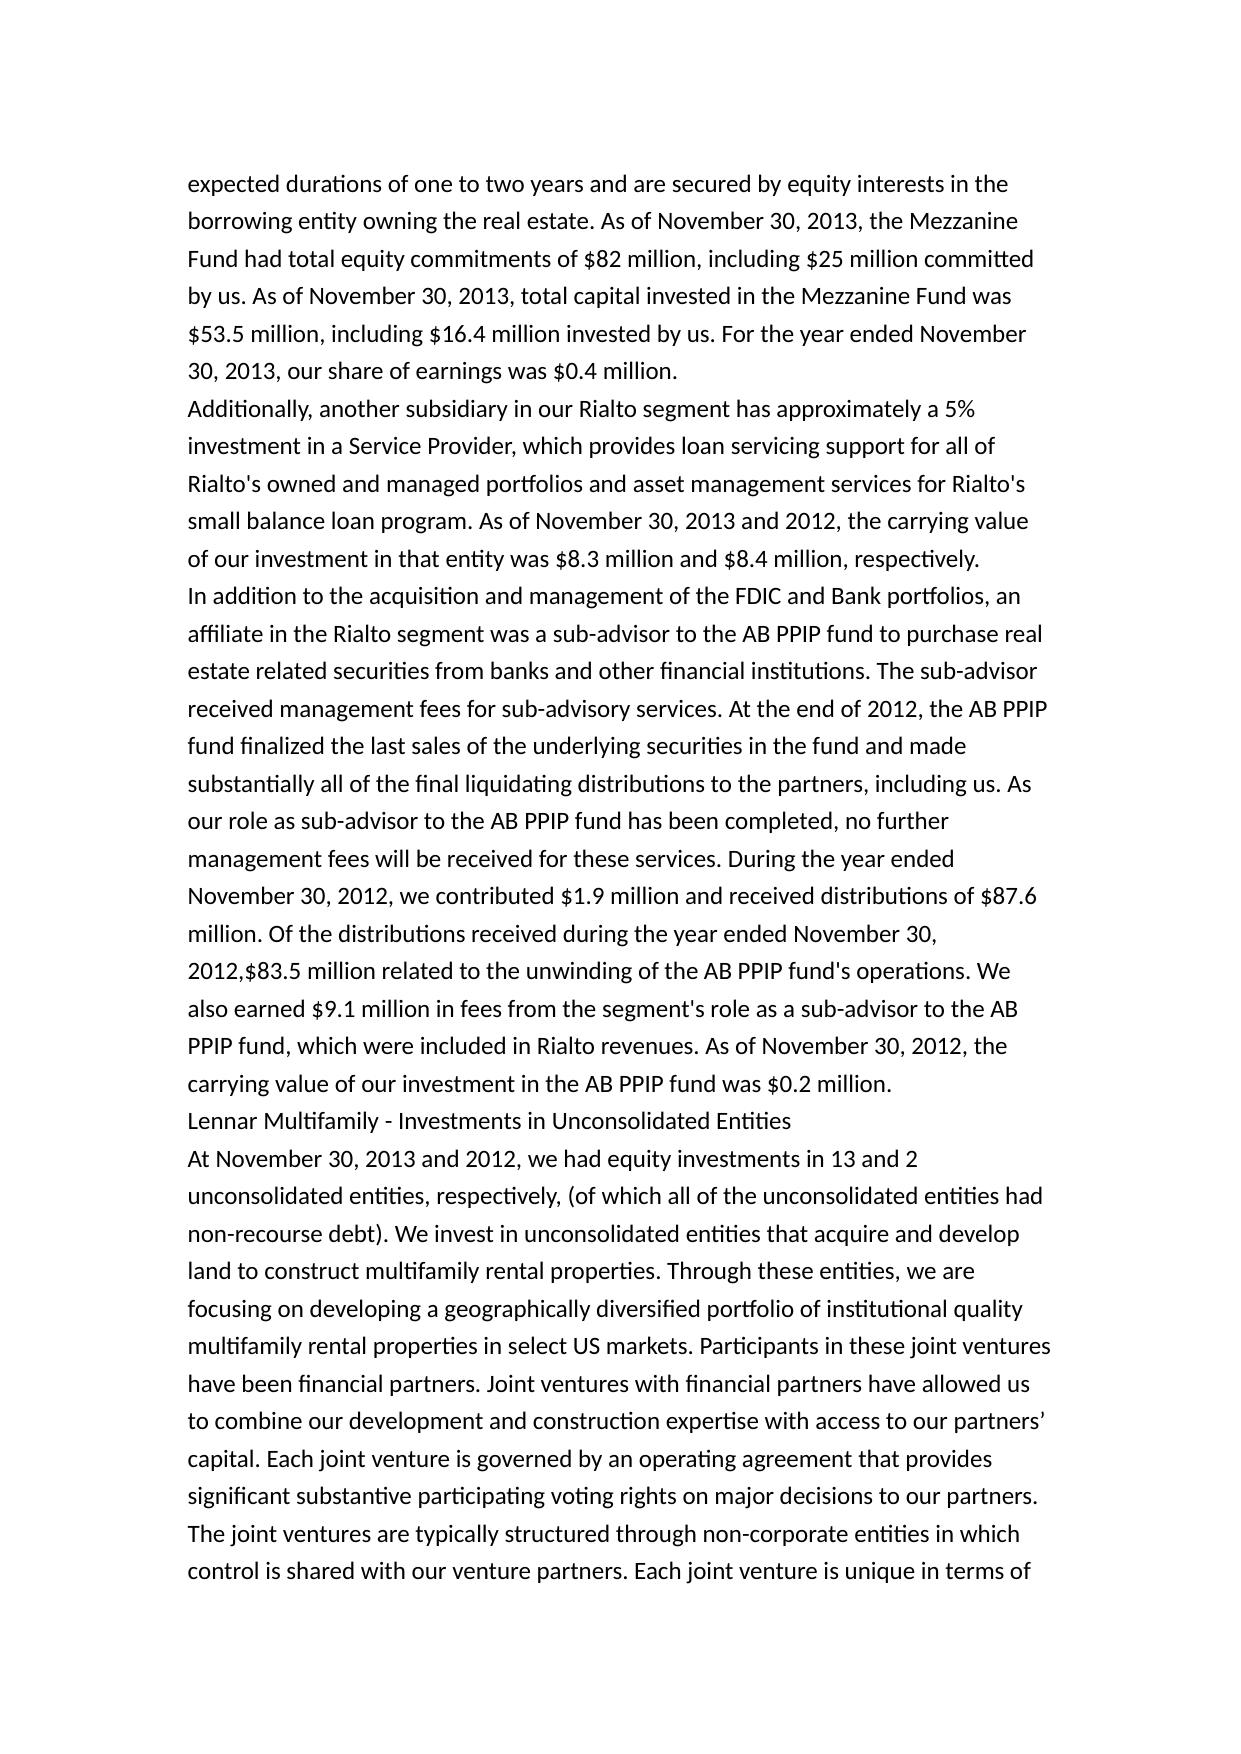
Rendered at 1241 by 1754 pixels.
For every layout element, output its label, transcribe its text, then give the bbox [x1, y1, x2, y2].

text At November 30, 2013 and 2012, we had equity investments in 13 and 2 unconsolidated entities, respectively, (of which all of the unconsolidated entities had non-recourse debt). We invest in unconsolidated entities that acquire and develop land to construct multifamily rental properties. Through these entities, we are focusing on developing a geographically diversified portfolio of institutional quality multifamily rental properties in select US markets. Participants in these joint ventures have been financial partners. Joint ventures with financial partners have allowed us to combine our development and construction expertise with access to our partners’ capital. Each joint venture is governed by an operating agreement that provides significant substantive participating voting rights on major decisions to our partners. [187, 1139, 1053, 1514]
text Lennar Multifamily - Investments in Unconsolidated Entities [187, 1102, 1053, 1139]
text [187, 164, 1053, 389]
text Additionally, another subsidiary in our Rialto segment has approximately a 5% investment in a Service Provider, which provides loan servicing support for all of Rialto's owned and managed portfolios and asset management services for Rialto's small balance loan program. As of November 30, 2013 and 2012, the carrying value of our investment in that entity was $8.3 million and $8.4 million, respectively. [187, 389, 1053, 577]
text In addition to the acquisition and management of the FDIC and Bank portfolios, an affiliate in the Rialto segment was a sub-advisor to the AB PPIP fund to purchase real estate related securities from banks and other financial institutions. The sub-advisor received management fees for sub-advisory services. At the end of 2012, the AB PPIP fund finalized the last sales of the underlying securities in the fund and made substantially all of the final liquidating distributions to the partners, including us. As our role as sub-advisor to the AB PPIP fund has been completed, no further management fees will be received for these services. During the year ended November 30, 2012, we contributed $1.9 million and received distributions of $87.6 million. Of the distributions received during the year ended November 30, 2012,$83.5 million related to the unwinding of the AB PPIP fund's operations. We also earned $9.1 million in fees from the segment's role as a sub-advisor to the AB PPIP fund, which were included in Rialto revenues. As of November 30, 2012, the carrying value of our investment in the AB PPIP fund was $0.2 million. [187, 577, 1053, 1102]
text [187, 1514, 1053, 1589]
